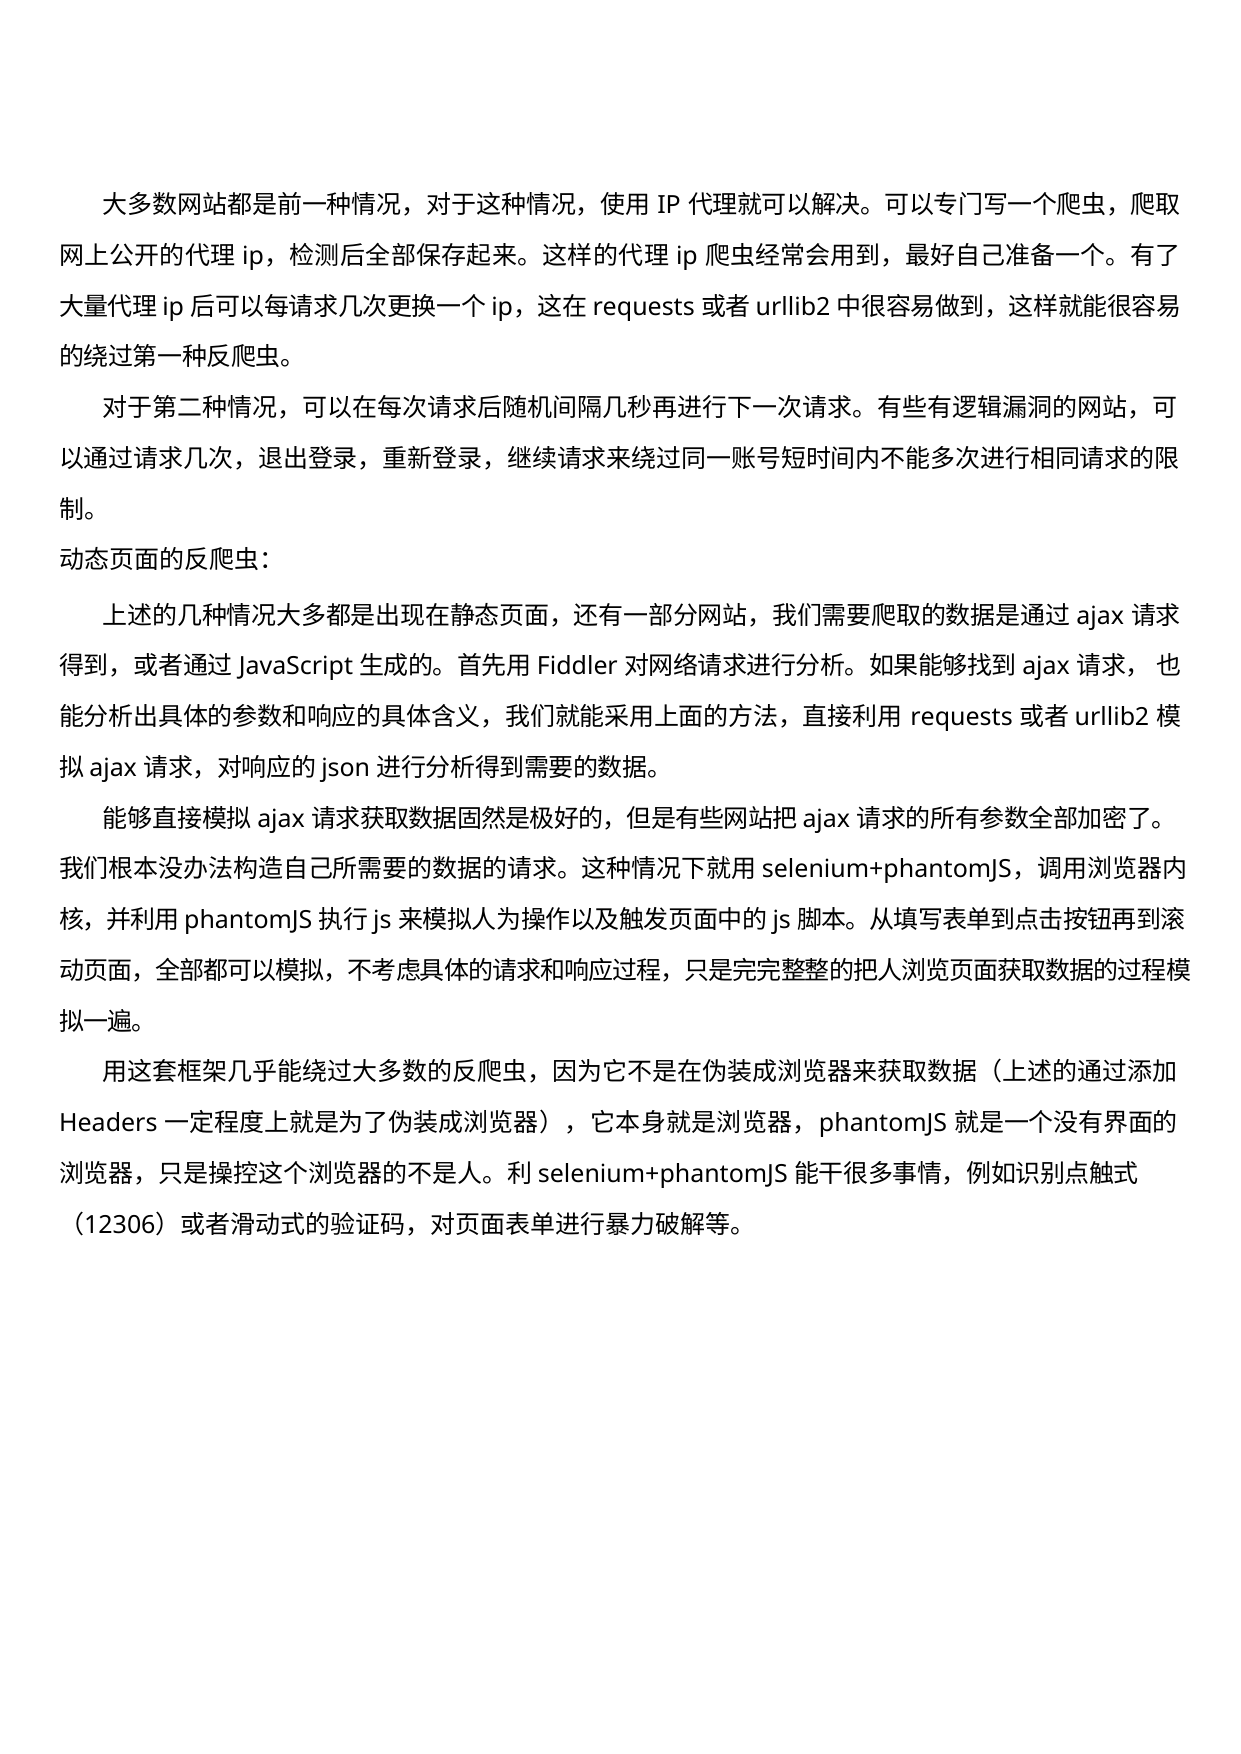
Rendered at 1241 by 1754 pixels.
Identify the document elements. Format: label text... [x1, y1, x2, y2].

text 动态页面的反爬虫： [59, 540, 1240, 576]
text 大多数网站都是前一种情况，对于这种情况，使用 IP 代理就可以解决。可以专门写一个爬虫，爬取网上公开的代理 ip，检测后全部保存起来。这样的代理 ip 爬虫经常会用到，最好自己准备一个。有了大量代理 ip 后可以每请求几次更换一个 ip，这在 requests 或者 urllib2 中很容易做到，这样就能很容易的绕过第一种反爬虫。 [59, 184, 1181, 373]
text （12306）或者滑动式的验证码，对页面表单进行暴力破解等。 [59, 1204, 1240, 1240]
text 用这套框架几乎能绕过大多数的反爬虫，因为它不是在伪装成浏览器来获取数据（上述的通过添加Headers 一定程度上就是为了伪装成浏览器），它本身就是浏览器，phantomJS 就是一个没有界面的浏览器，只是操控这个浏览器的不是人。利 selenium+phantomJS 能干很多事情，例如识别点触式 [59, 1052, 1179, 1189]
text 能够直接模拟 ajax 请求获取数据固然是极好的，但是有些网站把 ajax 请求的所有参数全部加密了。我们根本没办法构造自己所需要的数据的请求。这种情况下就用 selenium+phantomJS，调用浏览器内核，并利用 phantomJS 执行 js 来模拟人为操作以及触发页面中的 js 脚本。从填写表单到点击按钮再到滚动页面，全部都可以模拟，不考虑具体的请求和响应过程，只是完完整整的把人浏览页面获取数据的过程模拟一遍。 [59, 798, 1194, 1037]
text 对于第二种情况，可以在每次请求后随机间隔几秒再进行下一次请求。有些有逻辑漏洞的网站，可以通过请求几次，退出登录，重新登录，继续请求来绕过同一账号短时间内不能多次进行相同请求的限制。 [59, 388, 1181, 525]
text 上述的几种情况大多都是出现在静态页面，还有一部分网站，我们需要爬取的数据是通过 ajax 请求得到，或者通过 JavaScript 生成的。首先用 Fiddler 对网络请求进行分析。如果能够找到 ajax 请求， 也能分析出具体的参数和响应的具体含义，我们就能采用上面的方法，直接利用 requests 或者 urllib2 模拟 ajax 请求，对响应的 json 进行分析得到需要的数据。 [59, 595, 1181, 783]
